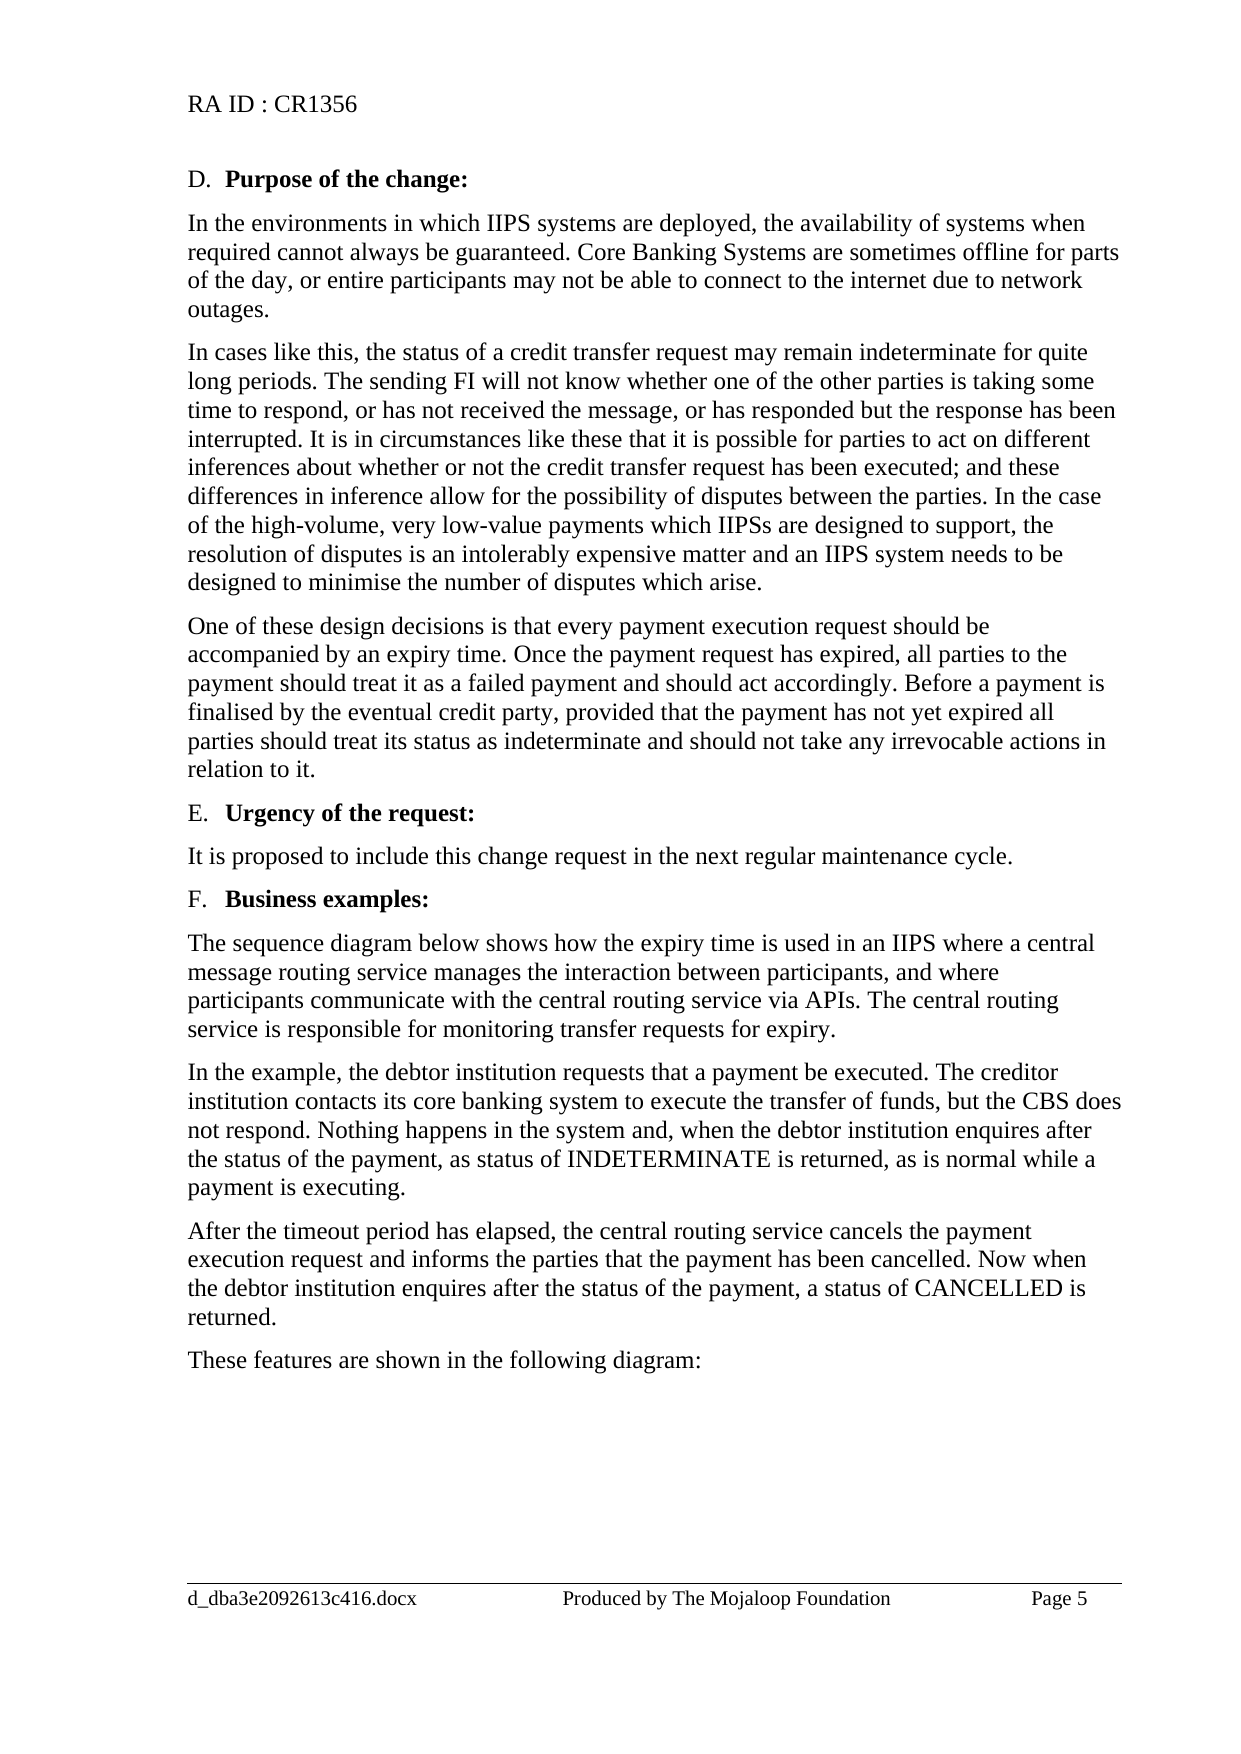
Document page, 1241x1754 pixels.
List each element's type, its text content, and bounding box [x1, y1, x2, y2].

text These features are shown in the following diagram: [187, 1345, 1122, 1374]
text It is proposed to include this change request in the next regular maintenance cycle. [187, 841, 1122, 870]
text One of these design decisions is that every payment execution request should be accompanied by an expiry time. Once the payment request has expired, all parties to the payment should treat it as a failed payment and should act accordingly. Before a payment is finalised by the eventual credit party, provided that the payment has not yet expired all parties should treat its status as indeterminate and should not take any irrevocable actions in relation to it. [187, 611, 1122, 783]
text In the example, the debtor institution requests that a payment be executed. The creditor institution contacts its core banking system to execute the transfer of funds, but the CBS does not respond. Nothing happens in the system and, when the debtor institution enquires after the status of the payment, as status of INDETERMINATE is returned, as is normal while a payment is executing. [187, 1057, 1122, 1201]
text In cases like this, the status of a credit transfer request may remain indeterminate for quite long periods. The sending FI will not know whether one of the other parties is taking some time to respond, or has not received the message, or has responded but the response has been interrupted. It is in circumstances like these that it is possible for parties to act on different inferences about whether or not the credit transfer request has been executed; and these differences in inference allow for the possibility of disputes between the parties. In the case of the high-volume, very low-value payments which IIPSs are designed to support, the resolution of disputes is an intolerably expensive matter and an IIPS system needs to be designed to minimise the number of disputes which arise. [187, 337, 1122, 596]
text In the environments in which IIPS systems are deployed, the availability of systems when required cannot always be guaranteed. Core Banking Systems are sometimes offline for parts of the day, or entire participants may not be able to connect to the internet due to network outages. [187, 208, 1122, 323]
list Purpose of the change: [187, 164, 1122, 193]
list Business examples: [187, 884, 1122, 913]
list Urgency of the request: [187, 798, 1122, 827]
text The sequence diagram below shows how the expiry time is used in an IIPS where a central message routing service manages the interaction between participants, and where participants communicate with the central routing service via APIs. The central routing service is responsible for monitoring transfer requests for expiry. [187, 928, 1122, 1043]
text After the timeout period has elapsed, the central routing service cancels the payment execution request and informs the parties that the payment has been cancelled. Now when the debtor institution enquires after the status of the payment, a status of CANCELLED is returned. [187, 1216, 1122, 1331]
